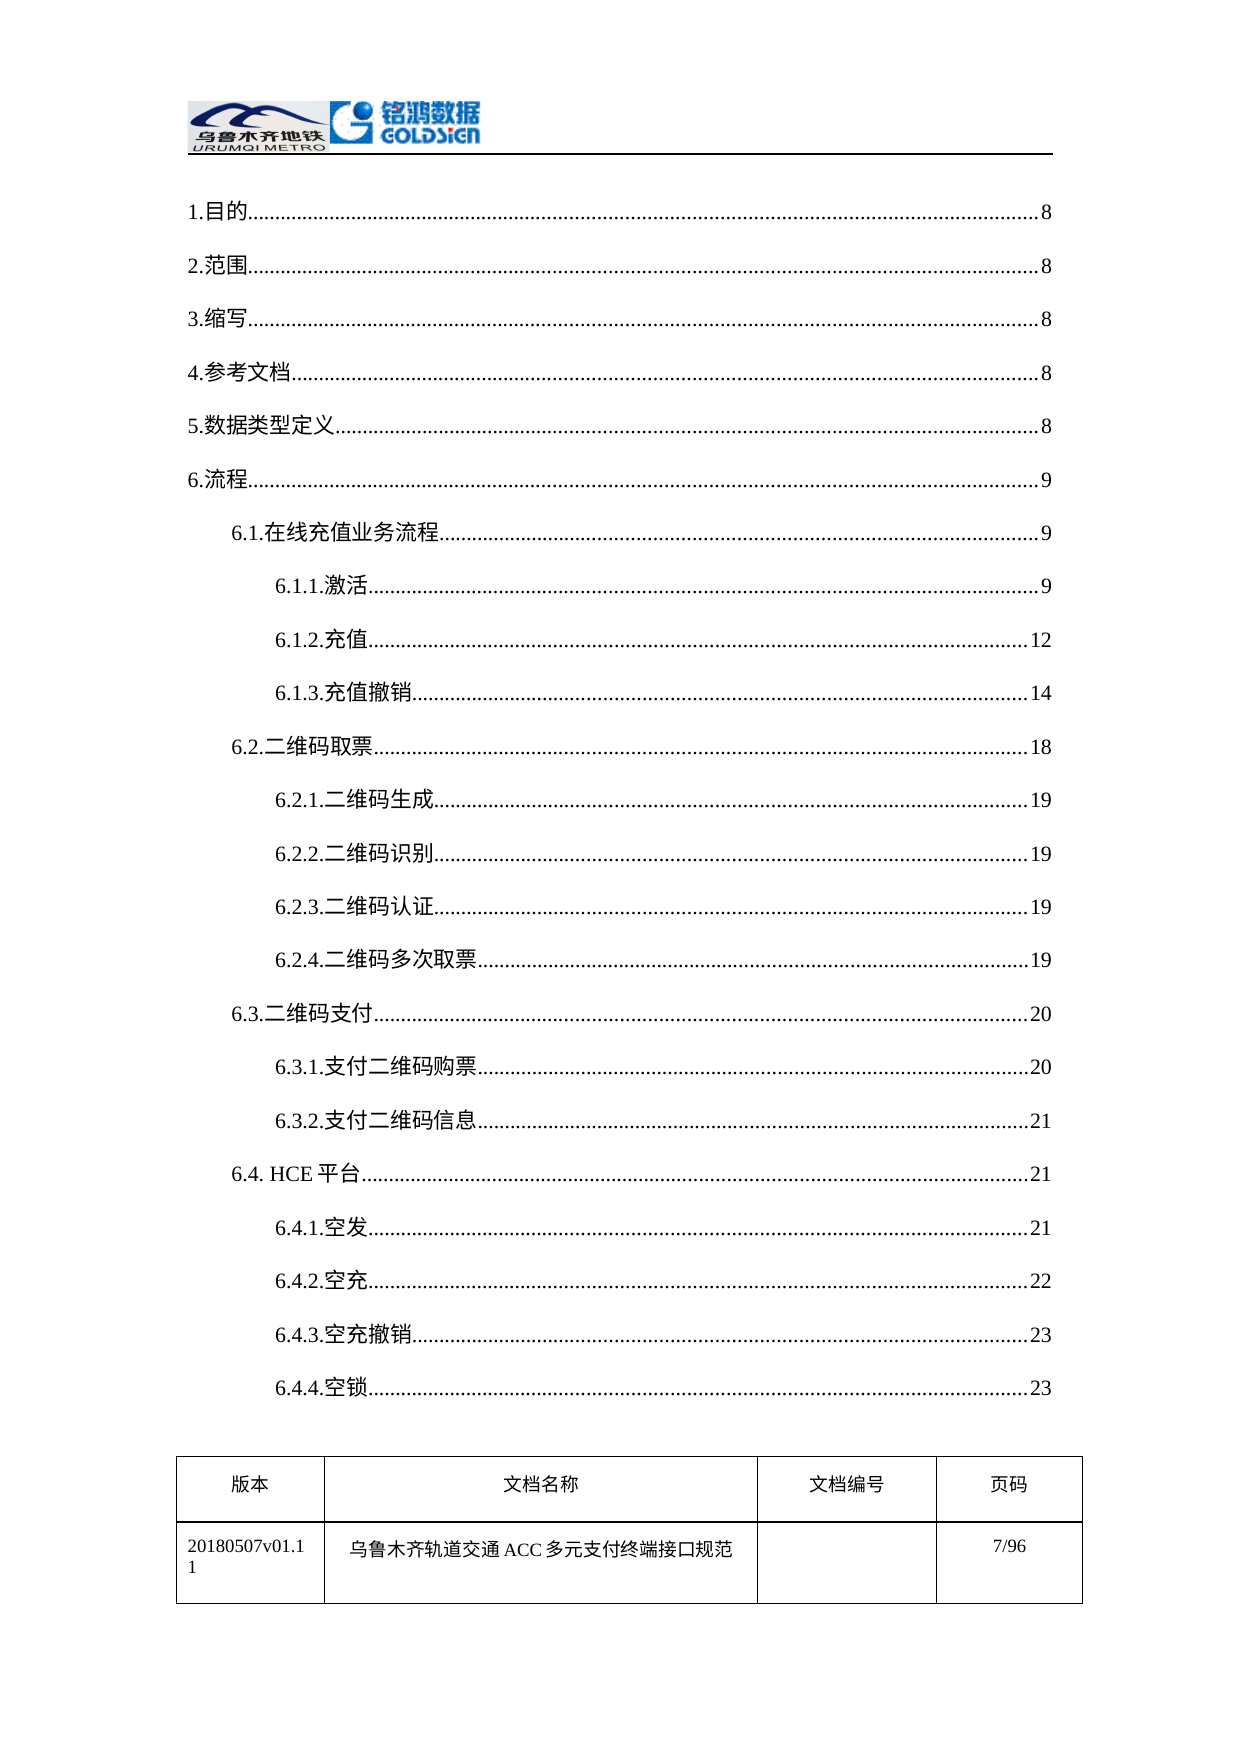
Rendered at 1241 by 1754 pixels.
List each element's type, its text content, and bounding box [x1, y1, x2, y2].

text 6.1.2.充值 12 [275, 621, 1053, 654]
text 6.1.在线充值业务流程 9 [231, 514, 1053, 547]
text 6.3.2.支付二维码信息 21 [275, 1102, 1053, 1135]
text 6.4.3.空充撤销 23 [275, 1316, 1053, 1349]
text 1.目的 8 [187, 194, 1053, 226]
text 6.3.1.支付二维码购票 20 [275, 1049, 1053, 1081]
text 6.2.3.二维码认证 19 [275, 889, 1053, 921]
text 6.4.1.空发 21 [275, 1209, 1053, 1242]
text 6.1.3.充值撤销 14 [275, 675, 1053, 707]
text 5.数据类型定义 8 [187, 408, 1053, 440]
text 6.2.1.二维码生成 19 [275, 782, 1053, 814]
text 6.2.4.二维码多次取票 19 [275, 942, 1053, 974]
text 4.参考文档 8 [187, 354, 1053, 387]
text 6.2.2.二维码识别 19 [275, 835, 1053, 868]
text 6.3.二维码支付 20 [231, 996, 1053, 1028]
text 2.范围 8 [187, 247, 1053, 280]
text 6.4.4.空锁 23 [275, 1369, 1053, 1402]
text 6.流程 9 [187, 461, 1053, 494]
text 3.缩写 8 [187, 301, 1053, 333]
text 6.2.二维码取票 18 [231, 728, 1053, 761]
text 6.4. HCE平台 21 [231, 1156, 1053, 1188]
text 6.1.1.激活 9 [275, 568, 1053, 601]
text 6.4.2.空充 22 [275, 1263, 1053, 1295]
picture [187, 101, 485, 152]
